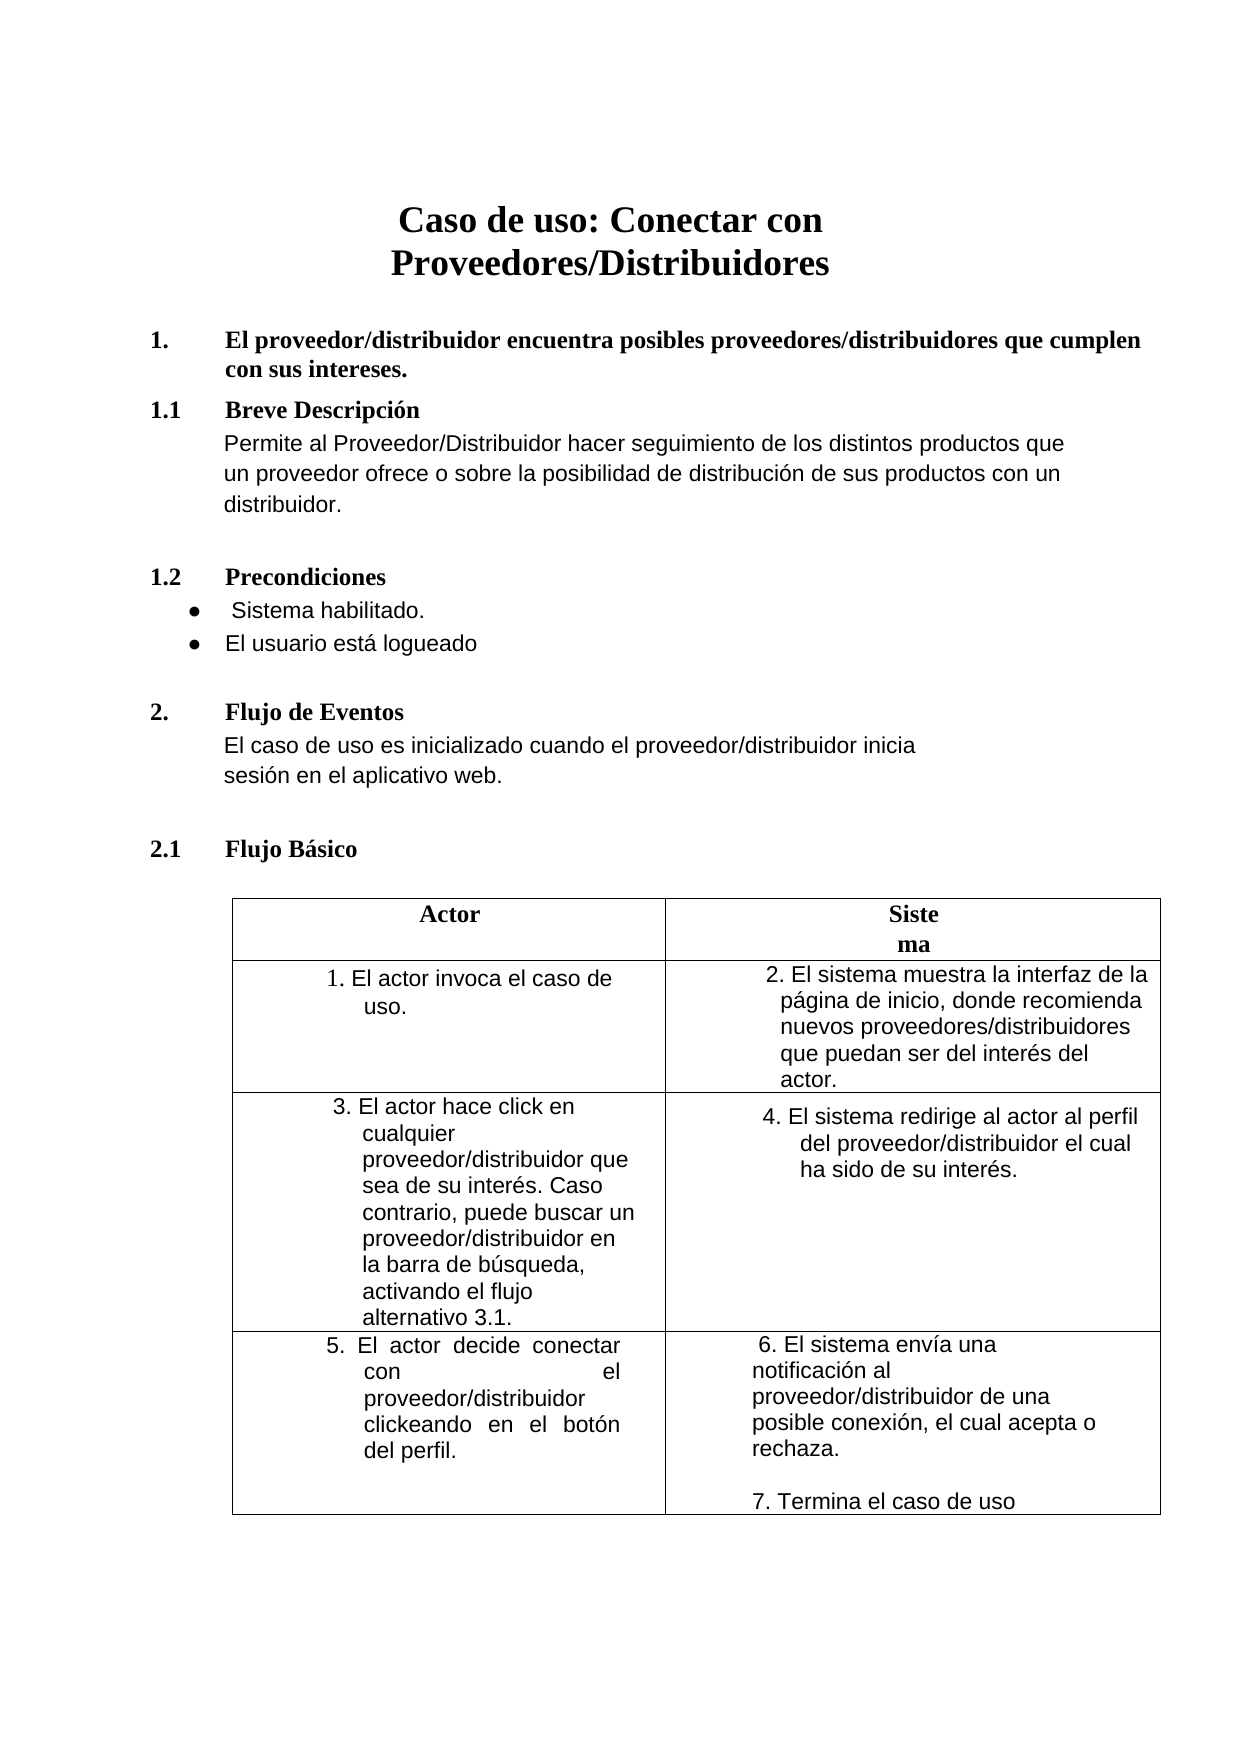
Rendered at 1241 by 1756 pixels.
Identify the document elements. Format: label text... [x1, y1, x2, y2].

list El proveedor/distribuidor encuentra posibles proveedores/distribuidores que cumplen con sus intereses. [150, 325, 1159, 383]
table_header Actor [233, 899, 665, 959]
text Permite al Proveedor/Distribuidor hacer seguimiento de los distintos productos que un proveedor ofrece o sobre la posibilidad de distribución de sus productos con un distribuidor. [224, 430, 1070, 517]
table_cell 4. El sistema redirige al actor al perfil del proveedor/distribuidor el cual ha sido de su interés. [666, 1093, 1160, 1331]
subtitle Flujo Básico [150, 834, 1159, 863]
table_cell 3. El actor hace click en cualquier proveedor/distribuidor que sea de su interés. Caso contrario, puede buscar un proveedor/distribuidor en la barra de búsqueda, activando el flujo alternativo 3.1. [233, 1093, 665, 1331]
subtitle Flujo de Eventos [150, 697, 1159, 726]
subtitle Precondiciones [150, 562, 1159, 591]
table_cell 2. El sistema muestra la interfaz de la página de inicio, donde recomienda nuevos proveedores/distribuidores que puedan ser del interés del actor. [666, 961, 1160, 1092]
table_cell 6. El sistema envía una notificación al proveedor/distribuidor de una posible conexión, el cual acepta o rechaza. 7. Termina el caso de uso [666, 1332, 1160, 1514]
list Sistema habilitado. [187, 597, 1159, 623]
text El caso de uso es inicializado cuando el proveedor/distribuidor inicia sesión en el aplicativo web. [224, 732, 978, 789]
list El usuario está logueado [187, 630, 1159, 656]
list Breve Descripción [150, 395, 1159, 424]
table_header Sistema [666, 899, 1160, 959]
text Caso de uso: Conectar con Proveedores/Distribuidores [321, 197, 900, 284]
table_cell 1. El actor invoca el caso de uso. [233, 961, 665, 1092]
table_cell 5. El actor decide conectar con el proveedor/distribuidor clickeando en el botón del perfil. [233, 1332, 665, 1514]
